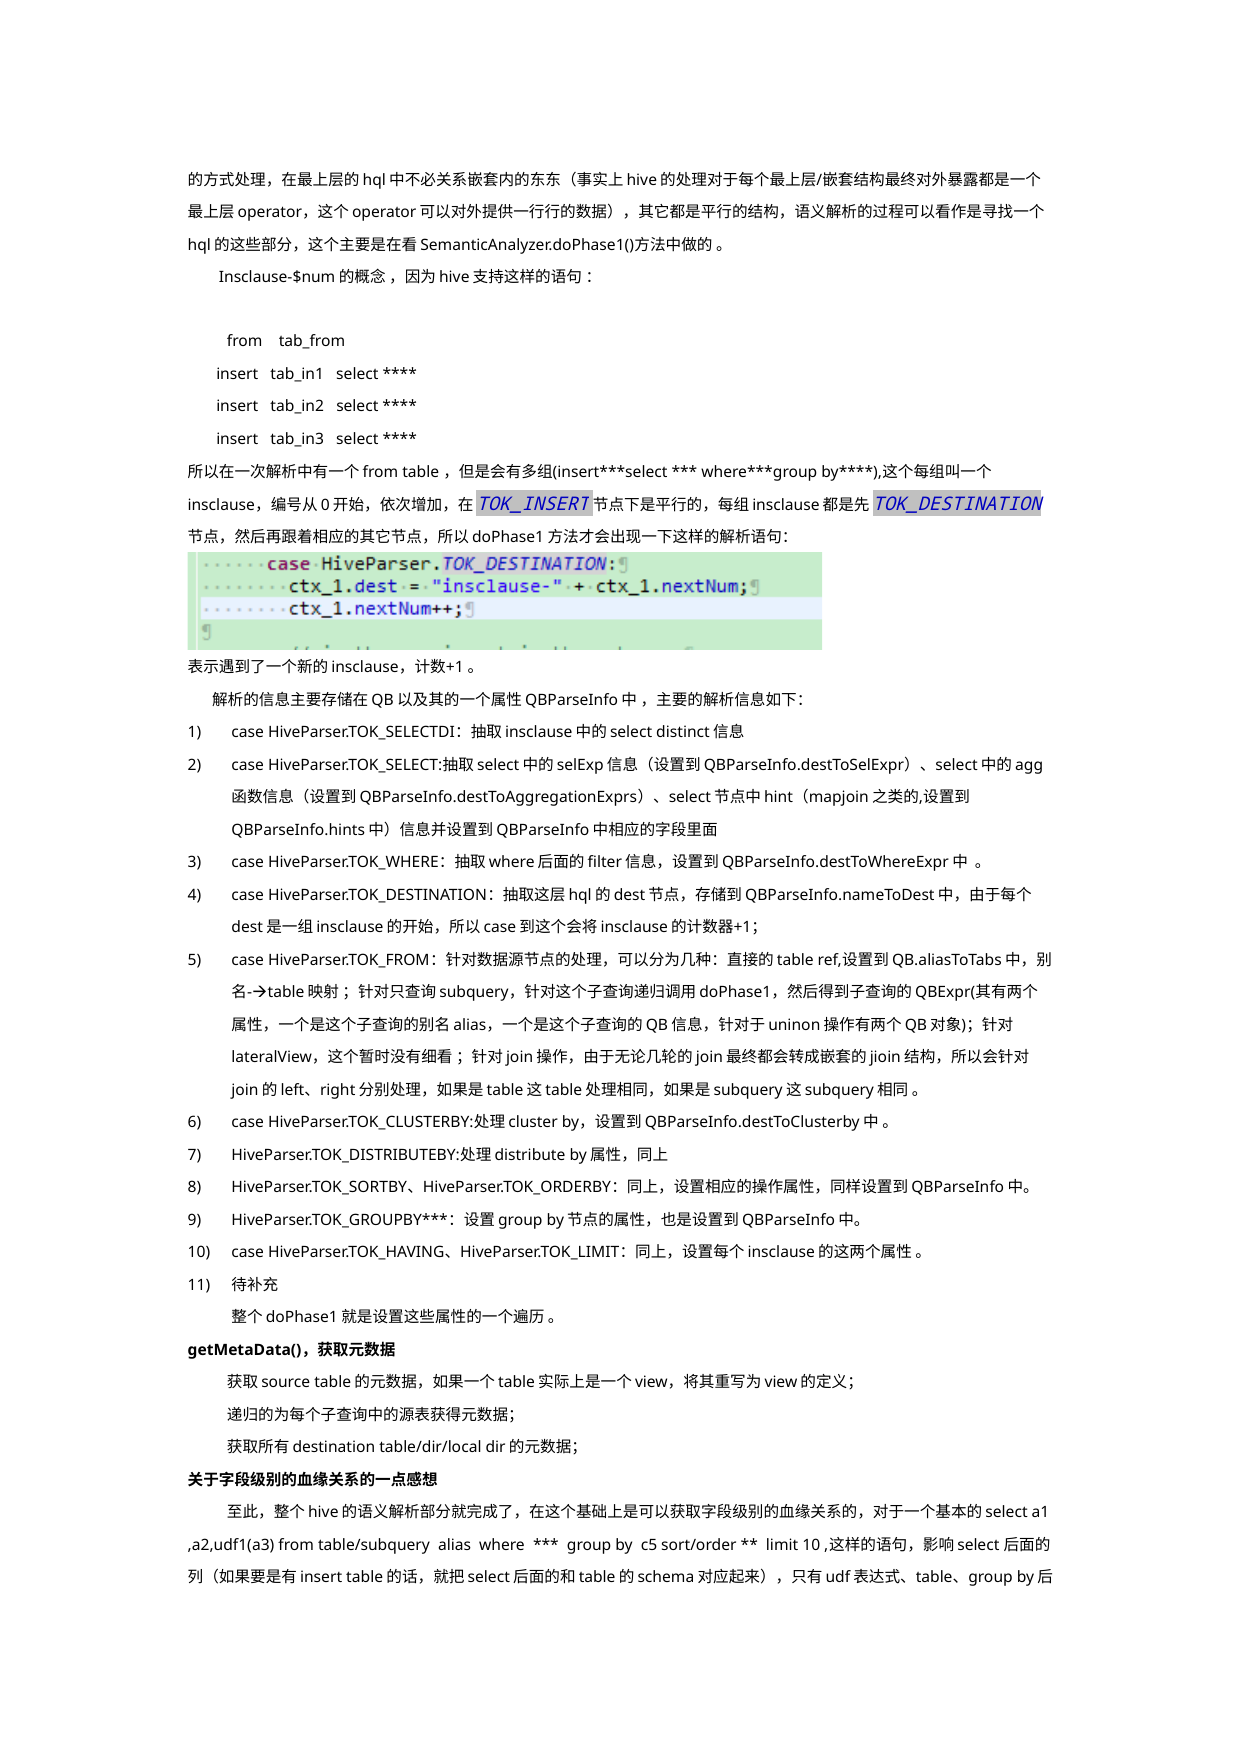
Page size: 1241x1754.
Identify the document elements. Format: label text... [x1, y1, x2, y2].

list 整个doPhase1就是设置这些属性的一个遍历 。 [231, 1299, 1053, 1332]
text 获取所有destination table/dir/local dir的元数据； [187, 1429, 1053, 1462]
list HiveParser.TOK_SORTBY、HiveParser.TOK_ORDERBY：同上，设置相应的操作属性，同样设置到QBParseInfo中。 [187, 1169, 1053, 1202]
text 表示遇到了一个新的insclause，计数+1 。 [187, 649, 1053, 682]
text 关于字段级别的血缘关系的一点感想 [187, 1462, 1053, 1494]
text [187, 1494, 1053, 1592]
text insert tab_in2 select **** [187, 389, 1053, 422]
text 递归的为每个子查询中的源表获得元数据； [187, 1397, 1053, 1429]
list case HiveParser.TOK_HAVING、HiveParser.TOK_LIMIT：同上，设置每个insclause的这两个属性 。 [187, 1234, 1053, 1267]
picture [187, 552, 823, 650]
list case HiveParser.TOK_SELECT:抽取select中的selExp信息（设置到QBParseInfo.destToSelExpr）、select中的agg函数信息（设置到QBParseInfo.destToAggregationExprs）、select节点中hint（mapjoin之类的,设置到QBParseInfo.hints中）信息并设置到QBParseInfo中相应的字段里面 [187, 747, 1053, 844]
text insert tab_in1 select **** [187, 357, 1053, 389]
list HiveParser.TOK_GROUPBY***：设置group by节点的属性，也是设置到QBParseInfo中。 [187, 1202, 1053, 1234]
text from tab_from [187, 324, 1053, 357]
list case HiveParser.TOK_DESTINATION：抽取这层hql的dest节点，存储到QBParseInfo.nameToDest中，由于每个dest是一组insclause的开始，所以case到这个会将insclause的计数器+1； [187, 877, 1053, 942]
list case HiveParser.TOK_WHERE：抽取where后面的filter信息，设置到QBParseInfo.destToWhereExpr中 。 [187, 844, 1053, 877]
text insert tab_in3 select **** [187, 422, 1053, 454]
list case HiveParser.TOK_SELECTDI：抽取insclause中的select distinct信息 [187, 714, 1053, 747]
list 待补充 [187, 1267, 1053, 1299]
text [187, 162, 1053, 259]
list case HiveParser.TOK_FROM：针对数据源节点的处理，可以分为几种：直接的table ref,设置到QB.aliasToTabs中，别名-table映射 ；针对只查询subquery，针对这个子查询递归调用doPhase1，然后得到子查询的QBExpr(其有两个属性，一个是这个子查询的别名alias，一个是这个子查询的QB信息，针对于uninon操作有两个QB对象)；针对lateralView，这个暂时没有细看 ；针对join操作，由于无论几轮的join最终都会转成嵌套的jioin结构，所以会针对join的left、right分别处理，如果是table这table处理相同，如果是subquery这subquery相同 。 [187, 942, 1053, 1104]
list HiveParser.TOK_DISTRIBUTEBY:处理distribute by属性，同上 [187, 1137, 1053, 1169]
text getMetaData()，获取元数据 [187, 1332, 1053, 1364]
text 所以在一次解析中有一个from table ，但是会有多组(insert***select *** where***group by****),这个每组叫一个insclause，编号从0开始，依次增加，在TOK_INSERT节点下是平行的，每组insclause都是先TOK_DESTINATION节点，然后再跟着相应的其它节点，所以doPhase1方法才会出现一下这样的解析语句： [187, 454, 1053, 552]
text 解析的信息主要存储在QB以及其的一个属性QBParseInfo中 ，主要的解析信息如下： [187, 682, 1053, 714]
list case HiveParser.TOK_CLUSTERBY:处理cluster by，设置到QBParseInfo.destToClusterby中 。 [187, 1104, 1053, 1137]
text 获取source table的元数据，如果一个table实际上是一个view，将其重写为view的定义； [187, 1364, 1053, 1397]
text Insclause-$num的概念 ，因为hive支持这样的语句 ： [187, 259, 1053, 292]
